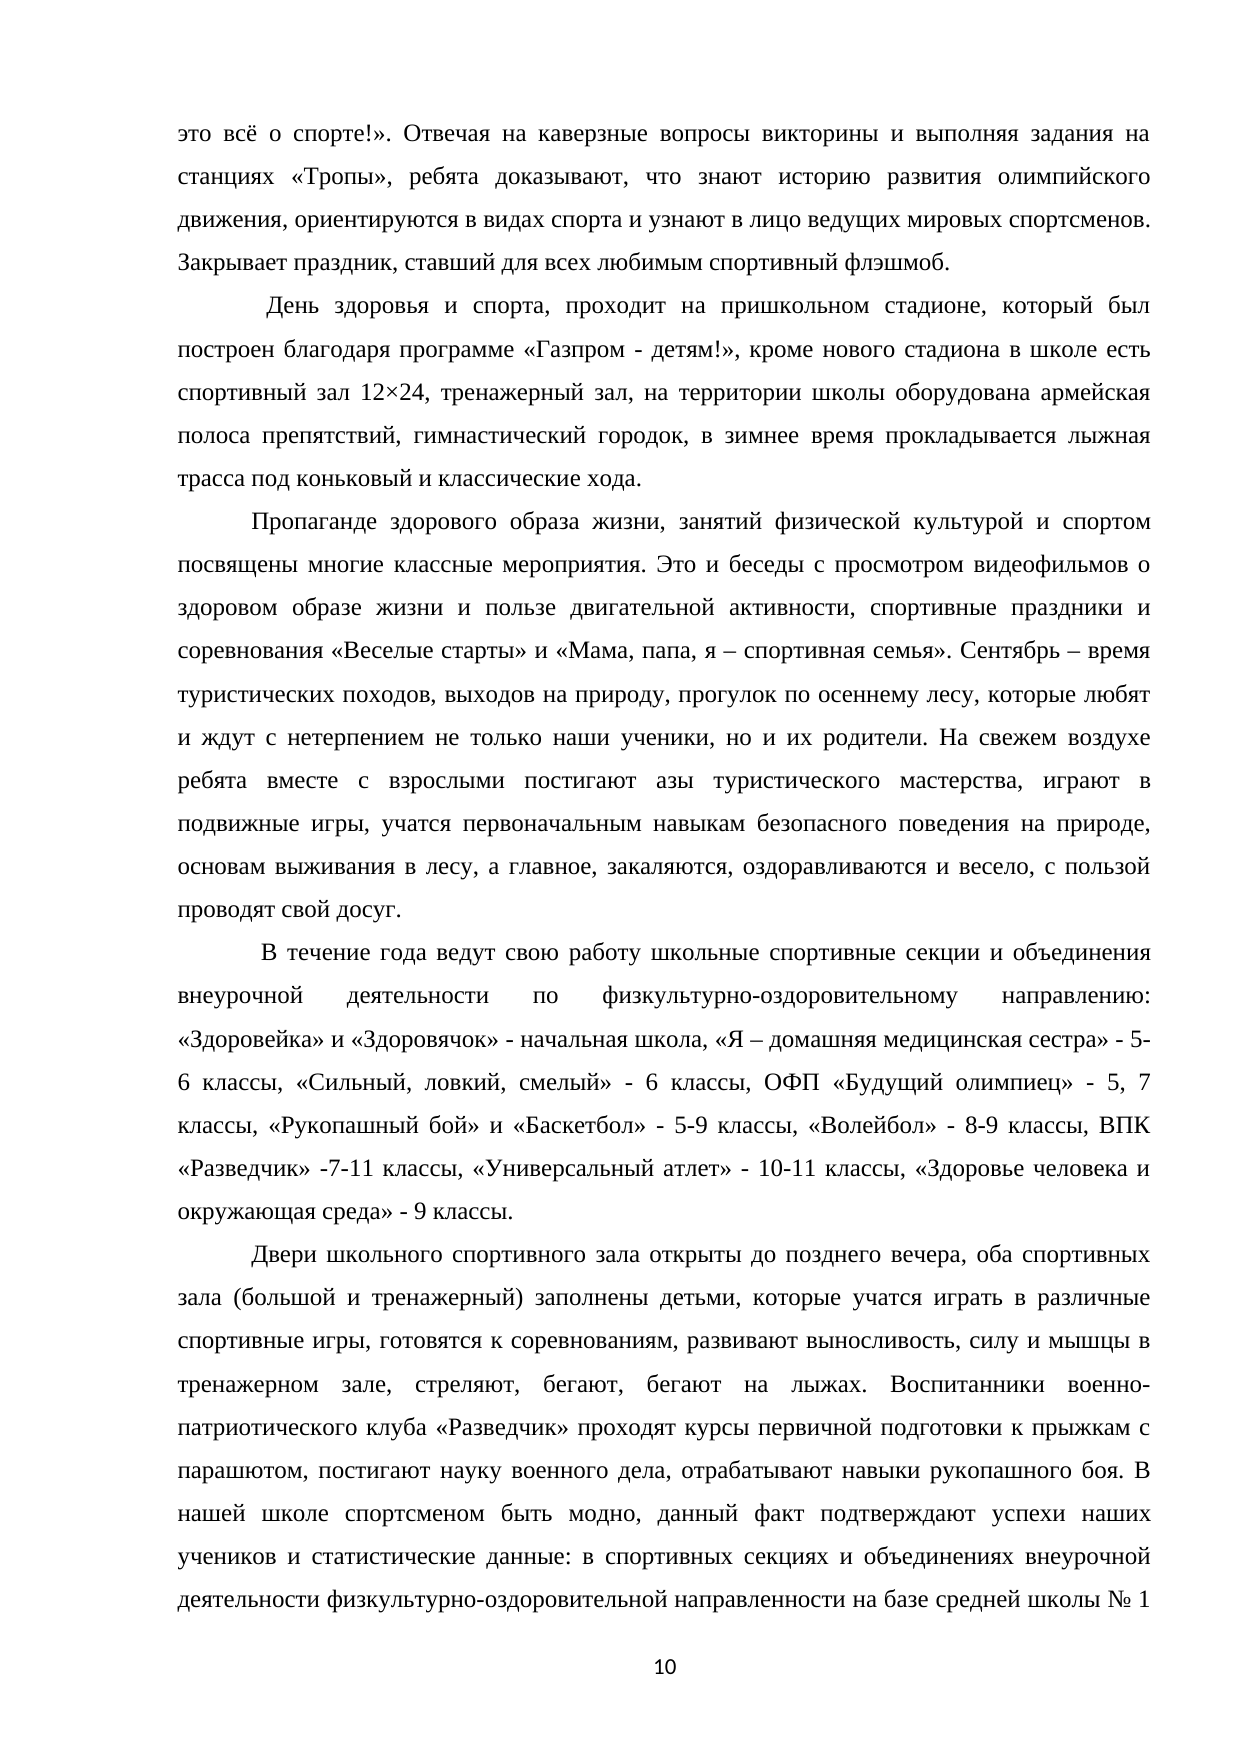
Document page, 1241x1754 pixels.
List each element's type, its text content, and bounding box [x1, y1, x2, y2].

text Пропаганде здорового образа жизни, занятий физической культурой и спортом посвящены многие классные мероприятия. Это и беседы с просмотром видеофильмов о здоровом образе жизни и пользе двигательной активности, спортивные праздники и соревнования «Веселые старты» и «Мама, папа, я – спортивная семья». Сентябрь – время туристических походов, выходов на природу, прогулок по осеннему лесу, которые любят и ждут с нетерпением не только наши ученики, но и их родители. На свежем воздухе ребята вместе с взрослыми постигают азы туристического мастерства, играют в подвижные игры, учатся первоначальным навыкам безопасного поведения на природе, основам выживания в лесу, а главное, закаляются, оздоравливаются и весело, с пользой проводят свой досуг. [177, 506, 1152, 923]
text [177, 1239, 1152, 1613]
text День здоровья и спорта, проходит на пришкольном стадионе, который был построен благодаря программе «Газпром - детям!», кроме нового стадиона в школе есть спортивный зал 12×24, тренажерный зал, на территории школы оборудована армейская полоса препятствий, гимнастический городок, в зимнее время прокладывается лыжная трасса под коньковый и классические хода. [177, 291, 1152, 492]
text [177, 118, 1152, 276]
text В течение года ведут свою работу школьные спортивные секции и объединения внеурочной деятельности по физкультурно-оздоровительному направлению: «Здоровейка» и «Здоровячок» - начальная школа, «Я – домашняя медицинская сестра» - 5-6 классы, «Сильный, ловкий, смелый» - 6 классы, ОФП «Будущий олимпиец» - 5, 7 классы, «Рукопашный бой» и «Баскетбол» - 5-9 классы, «Волейбол» - 8-9 классы, ВПК «Разведчик» -7-11 классы, «Универсальный атлет» - 10-11 классы, «Здоровье человека и окружающая среда» - 9 классы. [177, 937, 1152, 1225]
